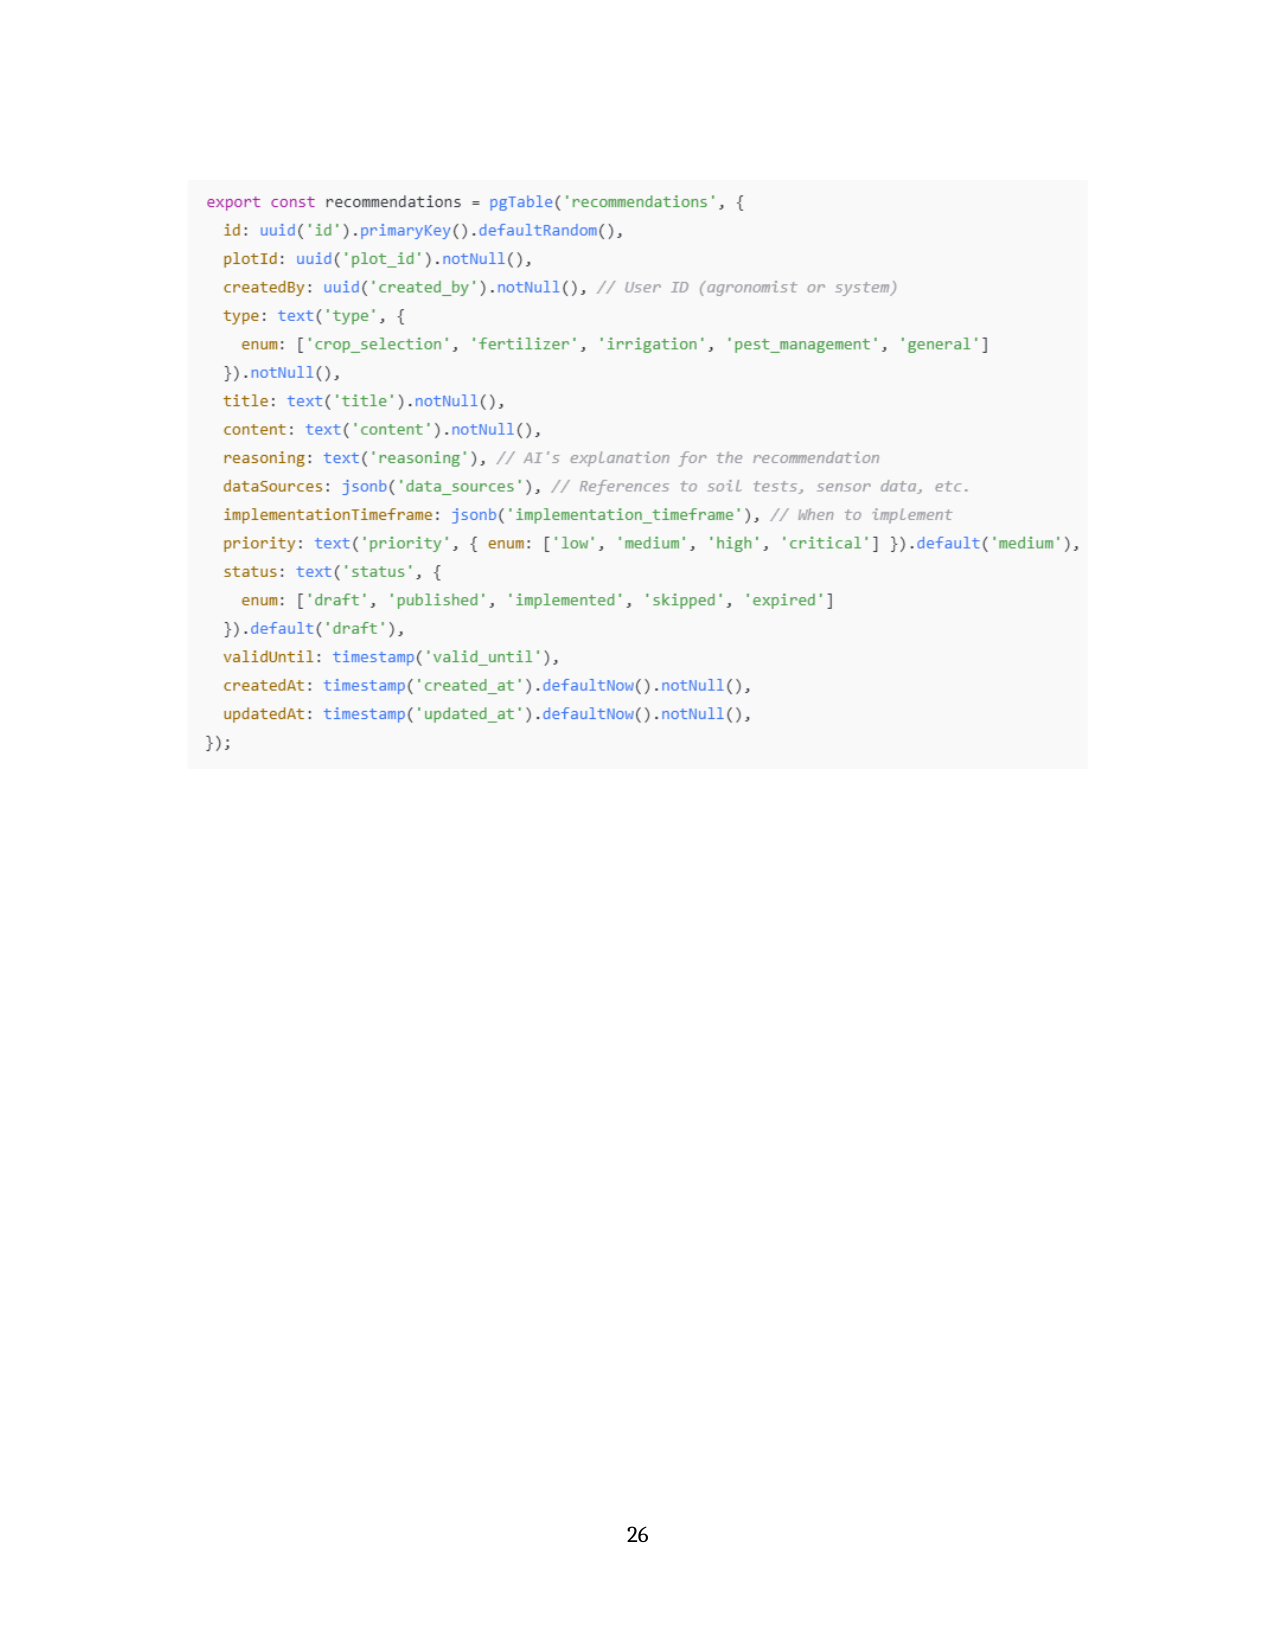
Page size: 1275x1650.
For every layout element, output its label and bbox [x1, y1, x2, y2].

picture [187, 180, 1088, 769]
